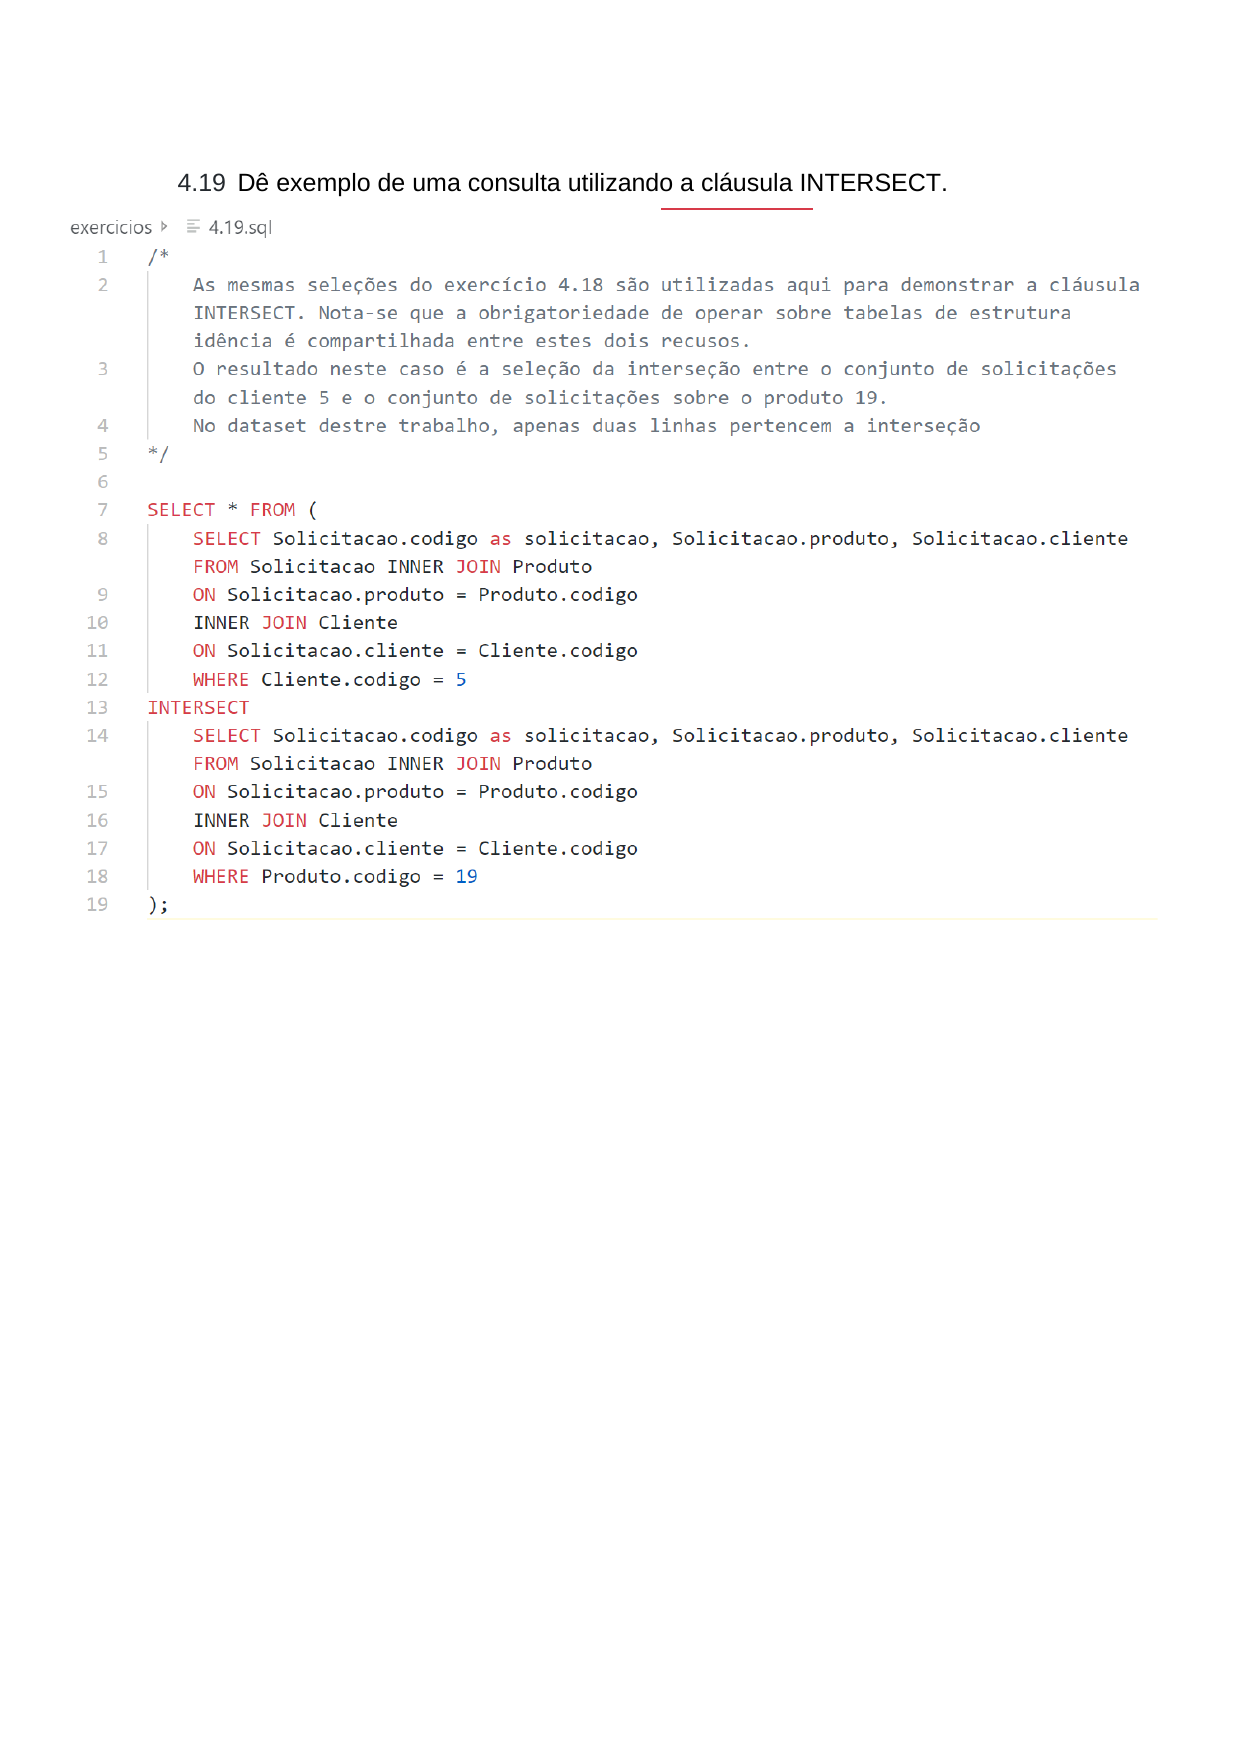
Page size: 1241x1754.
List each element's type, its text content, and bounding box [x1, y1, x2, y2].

picture [61, 206, 1158, 926]
subtitle Dê exemplo de uma consulta utilizando a cláusula INTERSECT. [177, 168, 1063, 197]
